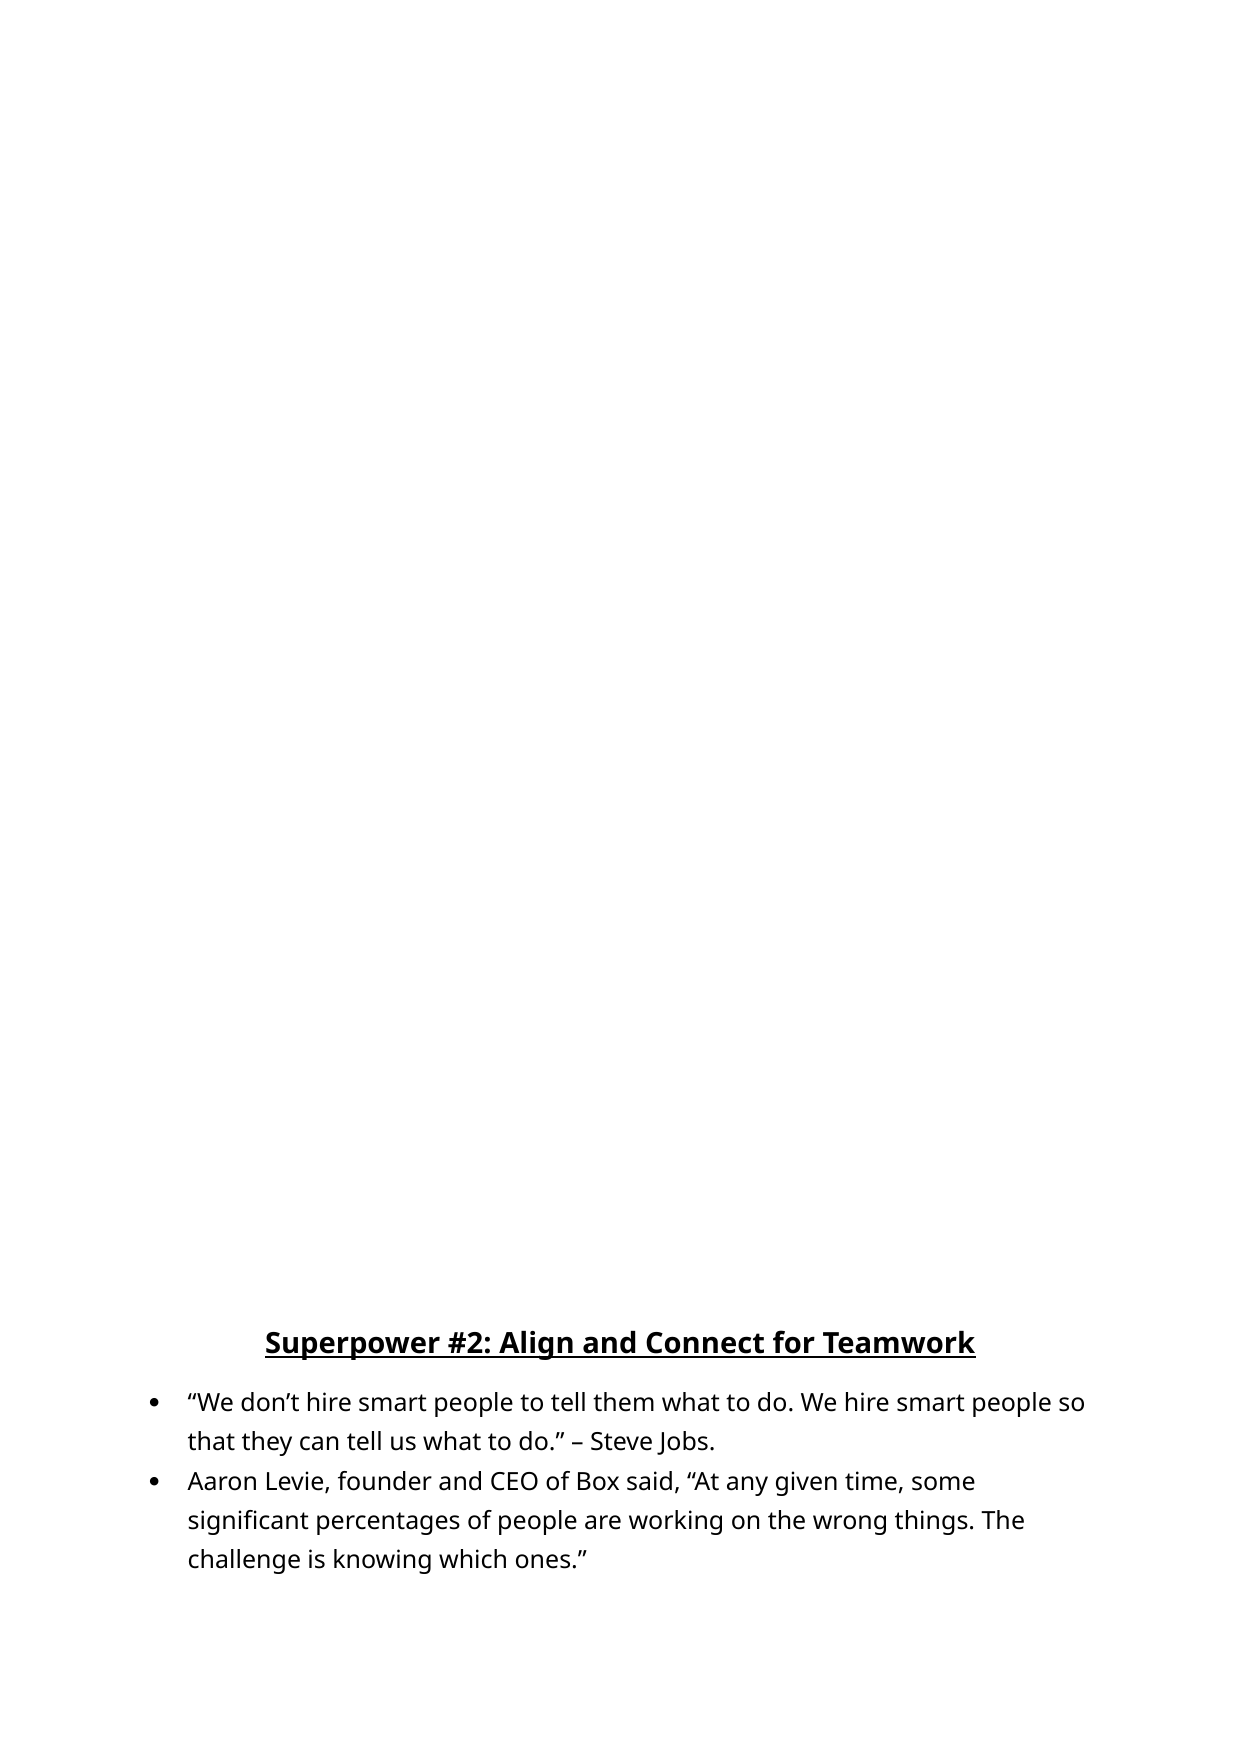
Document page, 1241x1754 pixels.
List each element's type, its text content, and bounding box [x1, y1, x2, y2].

list “We don’t hire smart people to tell them what to do. We hire smart people so that they can tell us what to do.” – Steve Jobs. [150, 1385, 1090, 1458]
list Aaron Levie, founder and CEO of Box said, “At any given time, some significant percentages of people are working on the wrong things. The challenge is knowing which ones.” [150, 1463, 1090, 1576]
text Superpower #2: Align and Connect for Teamwork [150, 1322, 1090, 1362]
